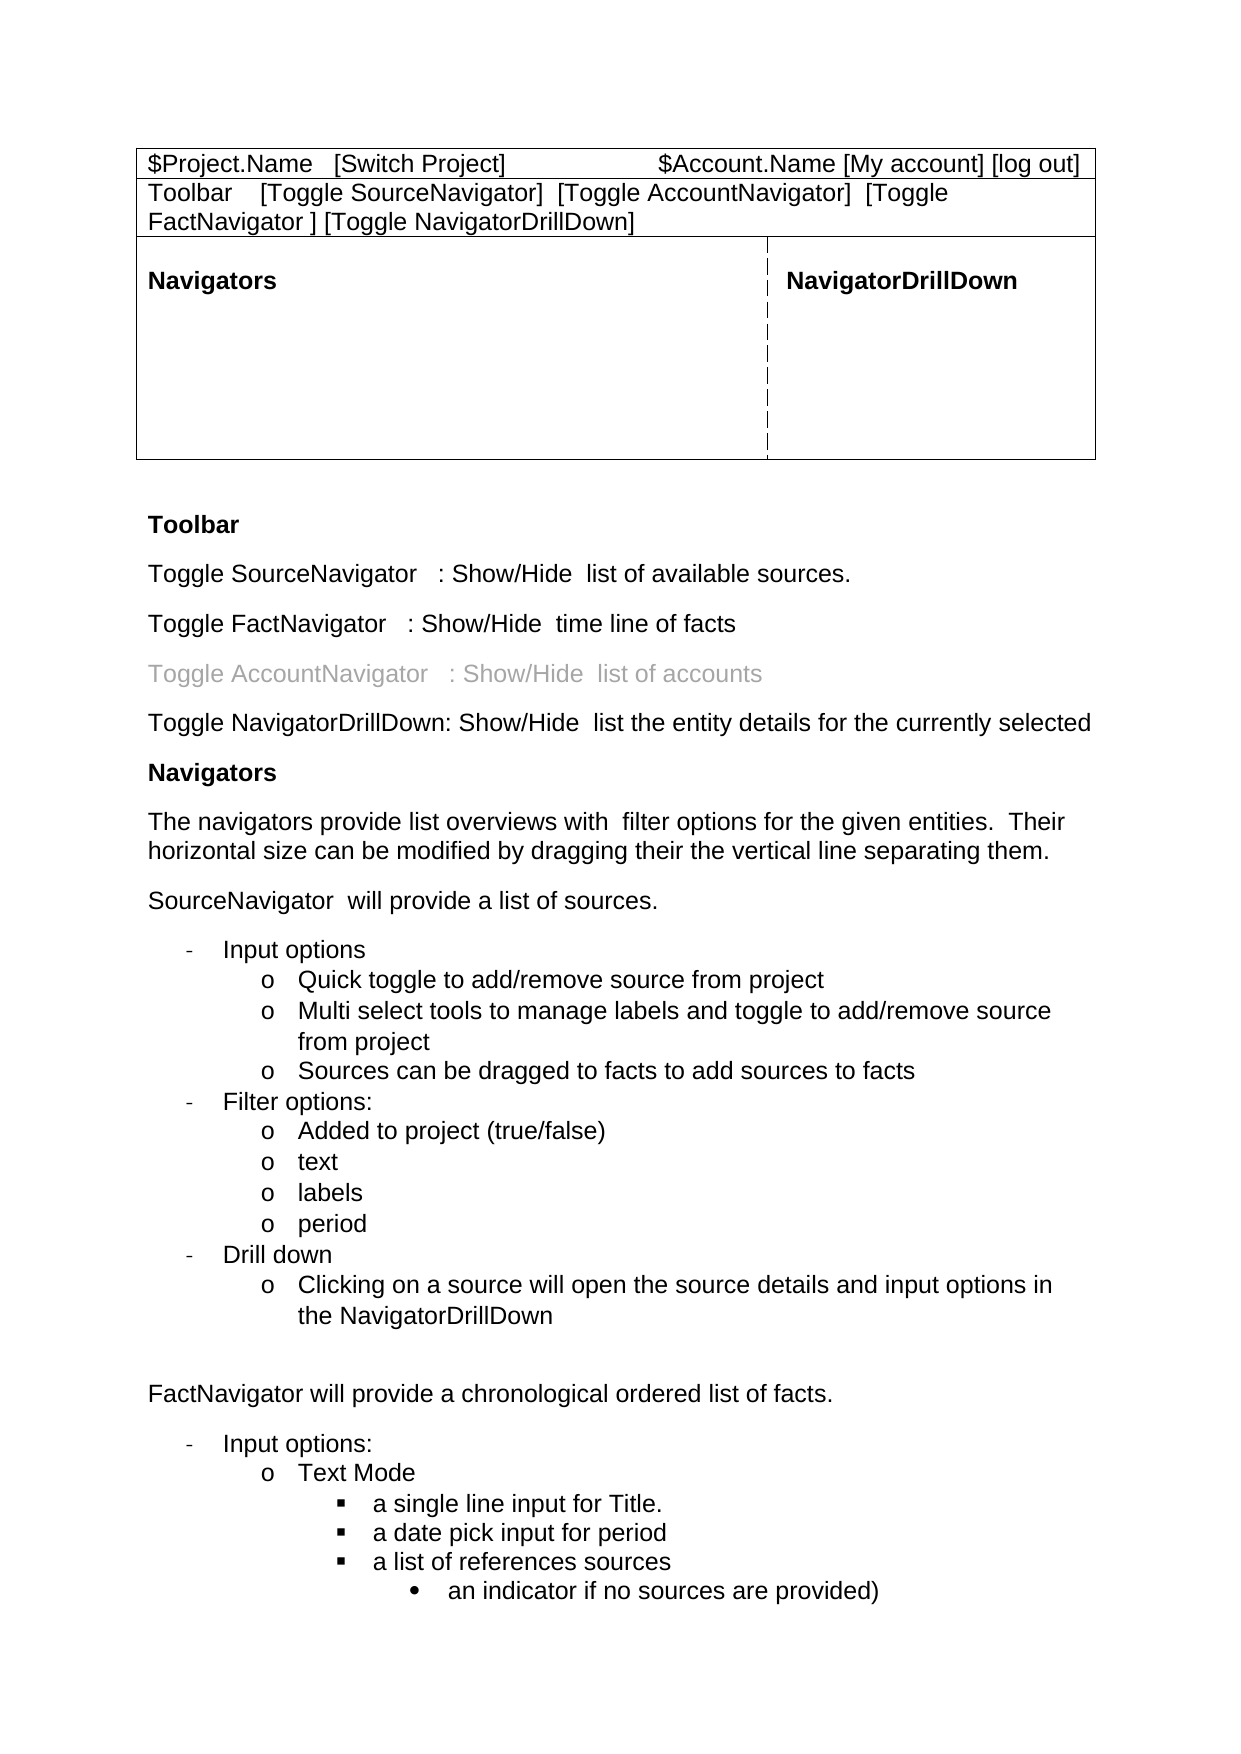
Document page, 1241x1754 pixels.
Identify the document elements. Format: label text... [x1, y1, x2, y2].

text FactNavigator will provide a chronological ordered list of facts. [148, 1379, 1093, 1408]
text Toggle AccountNavigator : Show/Hide list of accounts [148, 659, 1093, 687]
text Toolbar [148, 510, 1093, 539]
text Navigators [148, 758, 1093, 787]
list Drill down [185, 1240, 1093, 1270]
list a list of references sources [335, 1547, 1093, 1576]
table_cell Toolbar [Toggle SourceNavigator] [Toggle AccountNavigator] [Toggle FactNavigator ] [Toggle NavigatorDrillDown] [137, 179, 1095, 236]
list labels [260, 1178, 1093, 1209]
list Clicking on a source will open the source details and input options in the NavigatorDrillDown [260, 1270, 1093, 1329]
list period [260, 1209, 1093, 1240]
text Toggle FactNavigator : Show/Hide time line of facts [148, 609, 1093, 638]
list a single line input for Title. [335, 1489, 1093, 1518]
list an indicator if no sources are provided) [410, 1576, 1093, 1604]
list text [260, 1147, 1093, 1178]
text Toggle NavigatorDrillDown: Show/Hide list the entity details for the currently selected [148, 708, 1093, 737]
text The navigators provide list overviews with filter options for the given entities. Their horizontal size can be modified by dragging their the vertical line separating them. [148, 807, 1093, 865]
list Sources can be dragged to facts to add sources to facts [260, 1056, 1093, 1087]
list Quick toggle to add/remove source from project [260, 965, 1093, 996]
list a date pick input for period [335, 1518, 1093, 1547]
table_cell NavigatorDrillDown [768, 237, 1095, 459]
list Text Mode [260, 1458, 1093, 1489]
list Filter options: [185, 1087, 1093, 1116]
text SourceNavigator will provide a list of sources. [148, 886, 1093, 914]
list Added to project (true/false) [260, 1116, 1093, 1147]
list Input options [185, 935, 1093, 965]
table_cell Navigators [137, 237, 768, 459]
table_header $Project.Name [Switch Project] $Account.Name [My account] [log out] [137, 149, 1095, 177]
list Multi select tools to manage labels and toggle to add/remove source from project [260, 996, 1093, 1056]
list Input options: [185, 1428, 1093, 1458]
text Toggle SourceNavigator : Show/Hide list of available sources. [148, 559, 1093, 588]
